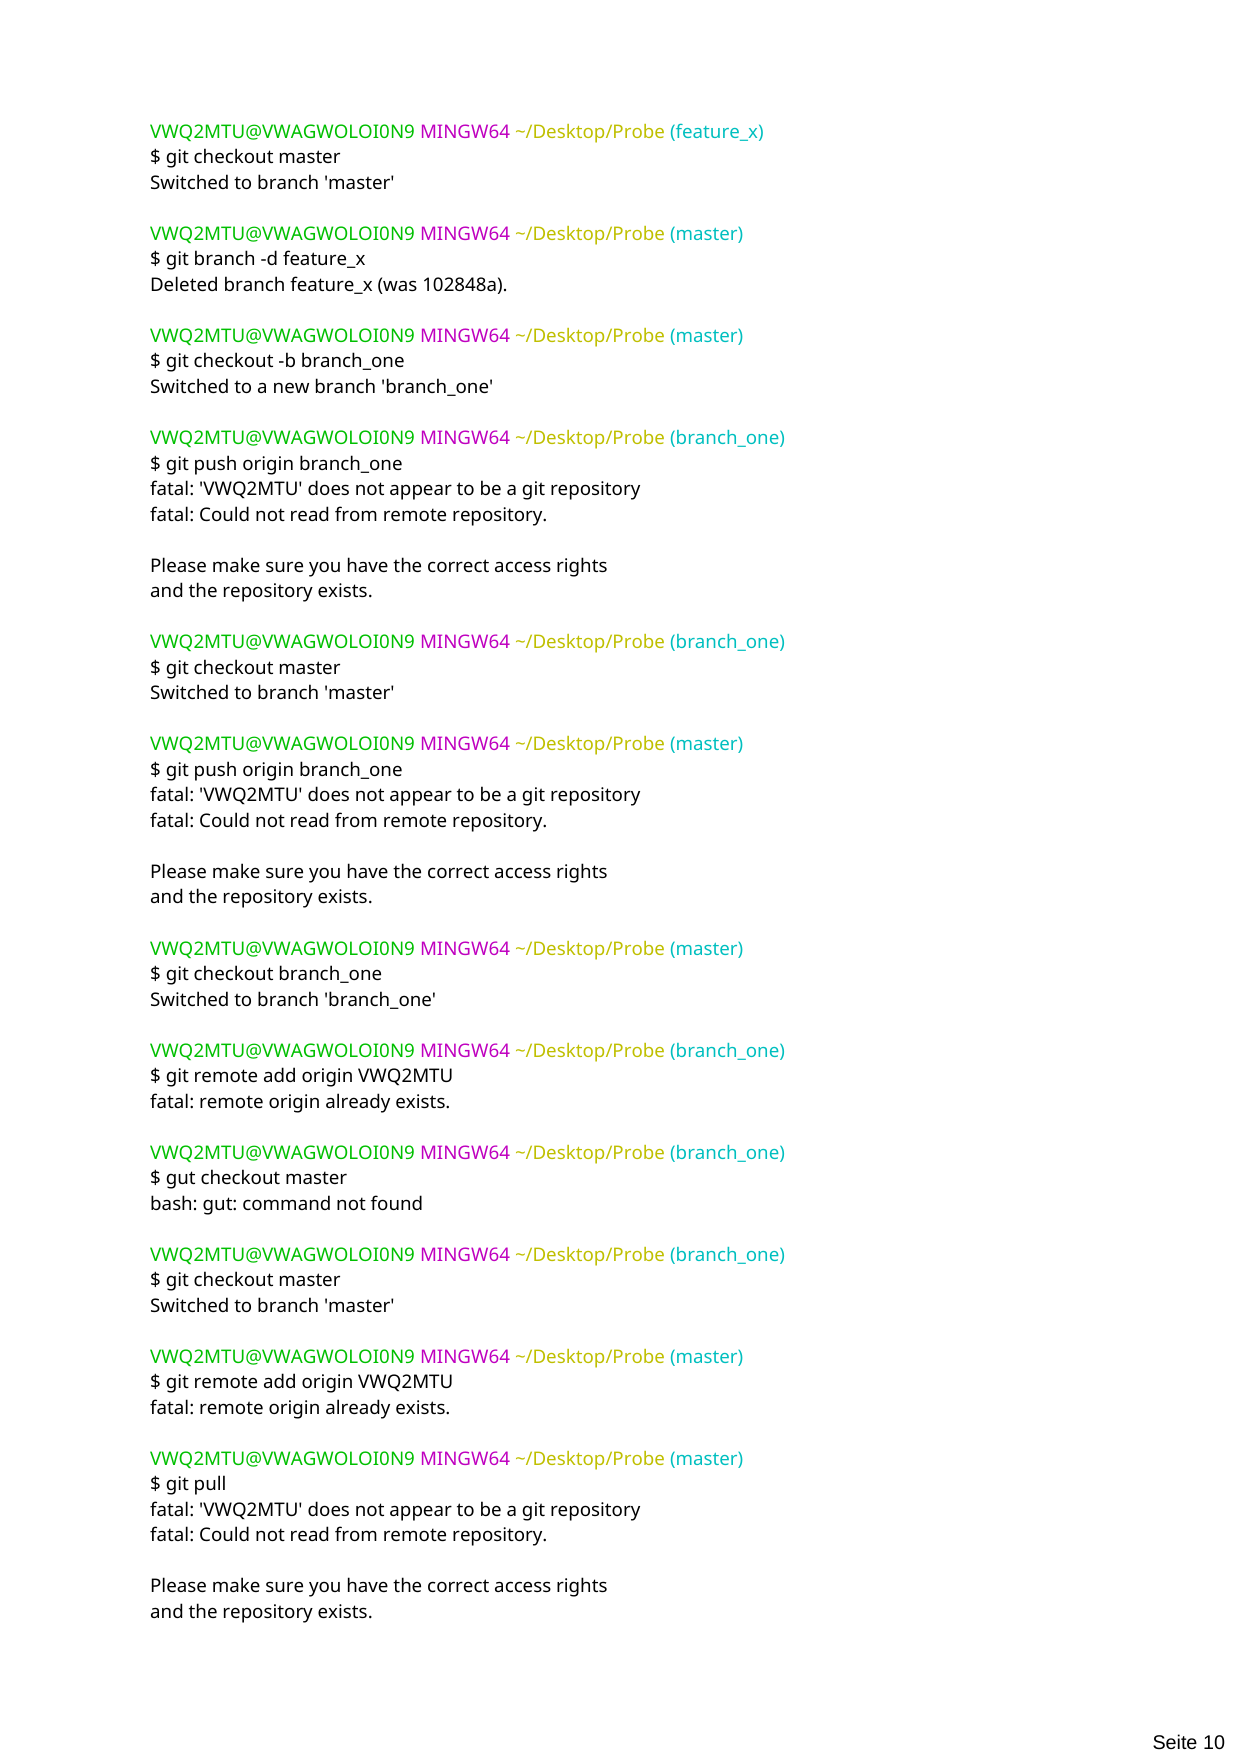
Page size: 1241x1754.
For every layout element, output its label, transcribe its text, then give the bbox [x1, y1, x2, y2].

text $ git push origin branch_one [150, 756, 1122, 782]
text $ git checkout -b branch_one [150, 348, 1122, 373]
text VWQ2MTU@VWAGWOLOI0N9 MINGW64 ~/Desktop/Probe (master) [150, 1343, 1122, 1369]
text $ git checkout master [150, 654, 1122, 679]
text VWQ2MTU@VWAGWOLOI0N9 MINGW64 ~/Desktop/Probe (branch_one) [150, 1037, 1122, 1062]
text Switched to branch 'master' [150, 679, 1122, 705]
text VWQ2MTU@VWAGWOLOI0N9 MINGW64 ~/Desktop/Probe (branch_one) [150, 424, 1122, 450]
text Switched to branch 'master' [150, 1292, 1122, 1318]
text Please make sure you have the correct access rights [150, 1573, 1122, 1598]
text VWQ2MTU@VWAGWOLOI0N9 MINGW64 ~/Desktop/Probe (master) [150, 322, 1122, 348]
text $ git checkout master [150, 1267, 1122, 1292]
text fatal: Could not read from remote repository. [150, 807, 1122, 833]
text and the repository exists. [150, 884, 1122, 909]
text VWQ2MTU@VWAGWOLOI0N9 MINGW64 ~/Desktop/Probe (branch_one) [150, 1241, 1122, 1267]
text fatal: 'VWQ2MTU' does not appear to be a git repository [150, 1496, 1122, 1522]
text $ git checkout branch_one [150, 960, 1122, 986]
text $ git pull [150, 1471, 1122, 1496]
text VWQ2MTU@VWAGWOLOI0N9 MINGW64 ~/Desktop/Probe (branch_one) [150, 628, 1122, 654]
text $ git checkout master [150, 144, 1122, 169]
text VWQ2MTU@VWAGWOLOI0N9 MINGW64 ~/Desktop/Probe (master) [150, 731, 1122, 756]
text $ git branch -d feature_x [150, 246, 1122, 271]
text Please make sure you have the correct access rights [150, 858, 1122, 884]
text and the repository exists. [150, 1598, 1122, 1624]
text $ git remote add origin VWQ2MTU [150, 1062, 1122, 1088]
text VWQ2MTU@VWAGWOLOI0N9 MINGW64 ~/Desktop/Probe (feature_x) [150, 118, 1122, 144]
text VWQ2MTU@VWAGWOLOI0N9 MINGW64 ~/Desktop/Probe (master) [150, 1445, 1122, 1471]
text Switched to branch 'branch_one' [150, 986, 1122, 1011]
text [150, 220, 1122, 246]
text fatal: remote origin already exists. [150, 1394, 1122, 1420]
text $ git remote add origin VWQ2MTU [150, 1369, 1122, 1394]
text fatal: Could not read from remote repository. [150, 1522, 1122, 1547]
text fatal: 'VWQ2MTU' does not appear to be a git repository [150, 782, 1122, 807]
text $ git push origin branch_one [150, 450, 1122, 475]
text fatal: Could not read from remote repository. [150, 501, 1122, 526]
text Switched to branch 'master' [150, 169, 1122, 195]
text VWQ2MTU@VWAGWOLOI0N9 MINGW64 ~/Desktop/Probe (branch_one) [150, 1139, 1122, 1164]
text VWQ2MTU@VWAGWOLOI0N9 MINGW64 ~/Desktop/Probe (master) [150, 935, 1122, 960]
text $ gut checkout master [150, 1164, 1122, 1190]
text Please make sure you have the correct access rights [150, 552, 1122, 577]
text bash: gut: command not found [150, 1190, 1122, 1216]
text Switched to a new branch 'branch_one' [150, 373, 1122, 399]
text fatal: remote origin already exists. [150, 1088, 1122, 1113]
text Deleted branch feature_x (was 102848a). [150, 271, 1122, 297]
text and the repository exists. [150, 577, 1122, 603]
text fatal: 'VWQ2MTU' does not appear to be a git repository [150, 475, 1122, 501]
